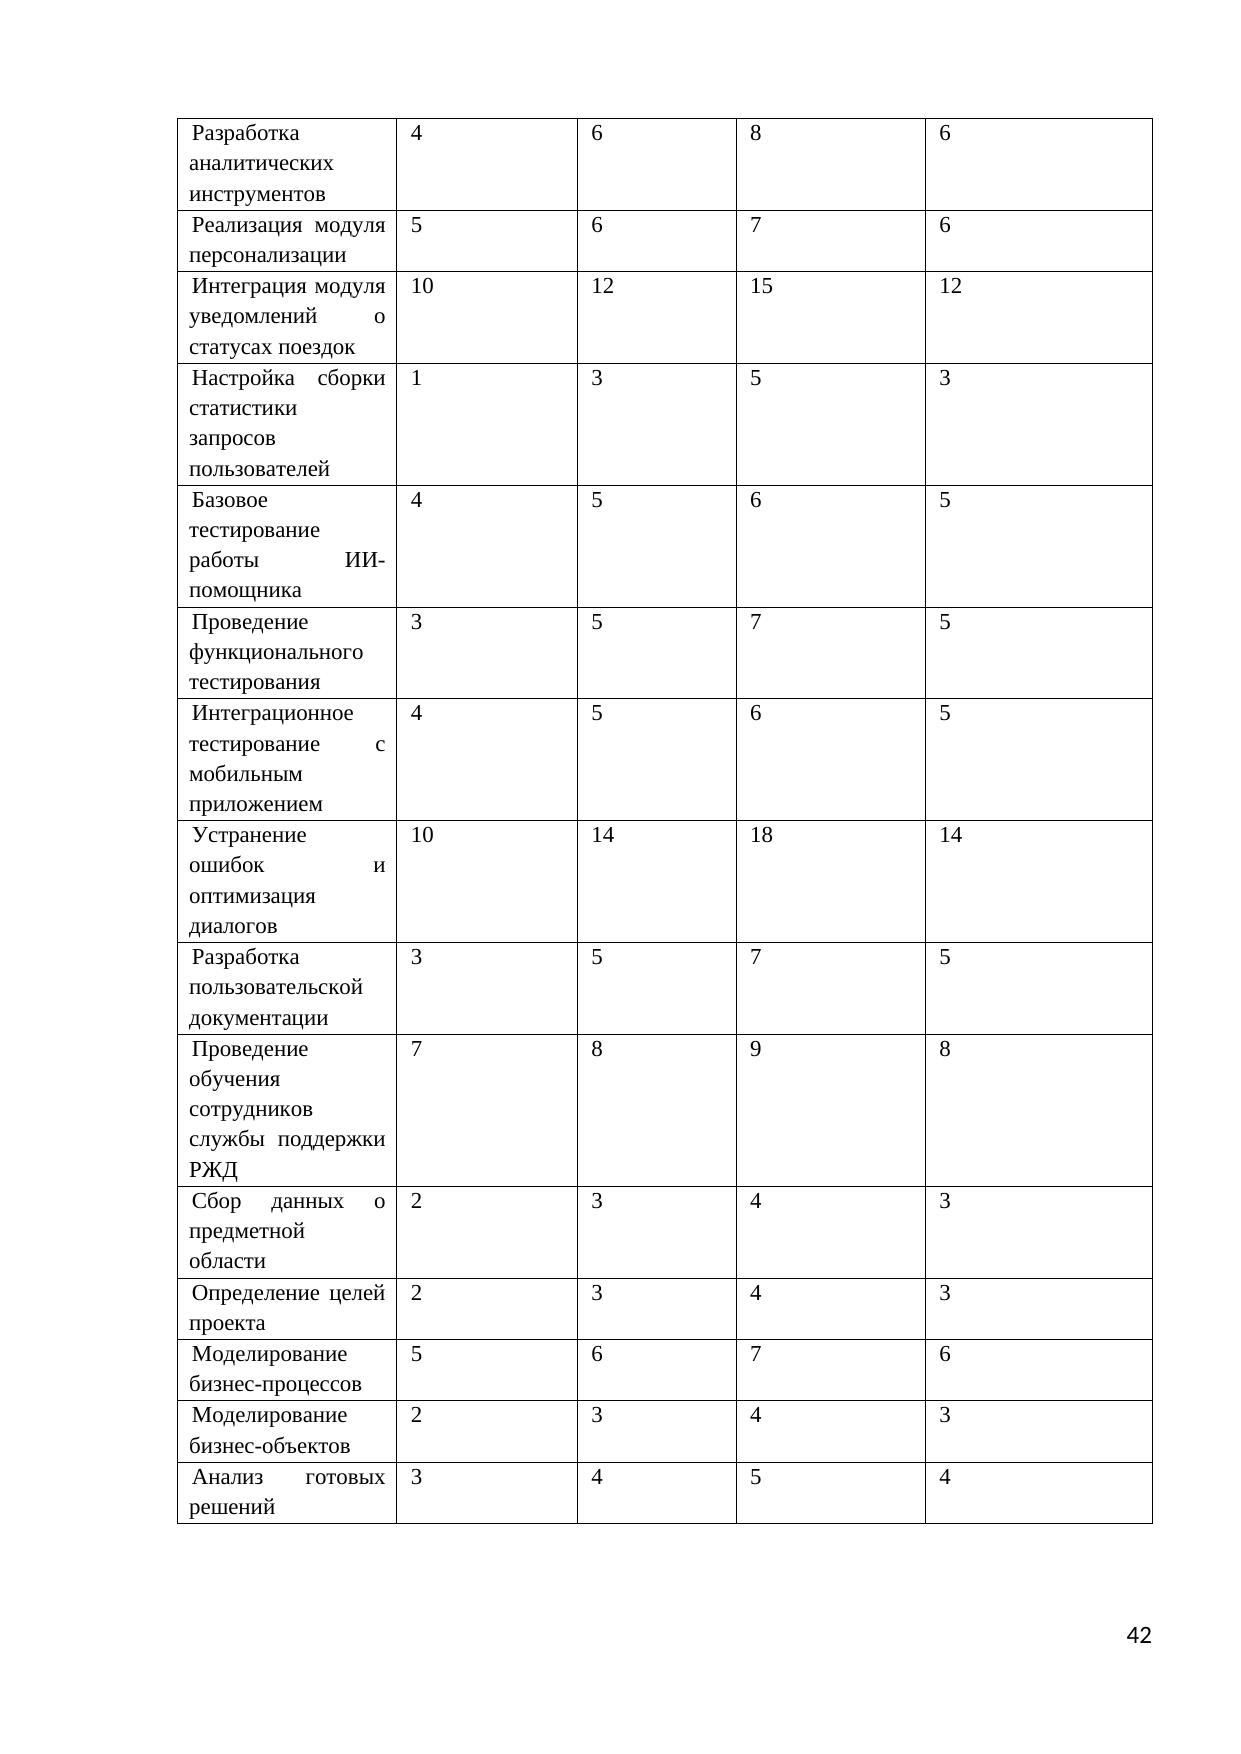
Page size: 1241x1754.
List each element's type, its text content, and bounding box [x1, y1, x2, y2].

table_cell Устранение ошибок и оптимизация диалогов [178, 821, 396, 942]
table_cell 5 [926, 608, 1152, 698]
table_cell 5 [926, 699, 1152, 820]
table_cell 3 [578, 364, 736, 485]
table_cell 7 [397, 1035, 577, 1186]
table_cell 5 [578, 699, 736, 820]
table_cell 6 [578, 1340, 736, 1400]
table_cell 4 [737, 1401, 925, 1462]
table_cell 8 [926, 1035, 1152, 1186]
table_cell 3 [397, 608, 577, 698]
table_cell 3 [926, 1279, 1152, 1339]
table_cell 4 [578, 1463, 736, 1523]
table_cell 10 [397, 821, 577, 942]
table_cell Разработка аналитических инструментов [178, 119, 396, 210]
table_cell Анализ готовых решений [178, 1463, 396, 1523]
table_cell Проведение функционального тестирования [178, 608, 396, 698]
table_cell Моделирование бизнес-объектов [178, 1401, 396, 1462]
table_cell 5 [926, 943, 1152, 1034]
table_cell 2 [397, 1401, 577, 1462]
table_cell 5 [578, 608, 736, 698]
table_cell 5 [397, 1340, 577, 1400]
table_cell 2 [397, 1279, 577, 1339]
table_cell 6 [737, 486, 925, 607]
table_cell 8 [737, 119, 925, 210]
table_cell 4 [737, 1187, 925, 1277]
table_cell 3 [397, 1463, 577, 1523]
table_cell 2 [397, 1187, 577, 1277]
table_cell 6 [926, 1340, 1152, 1400]
table_cell 12 [578, 272, 736, 363]
table_cell 5 [737, 1463, 925, 1523]
table_cell 3 [926, 1187, 1152, 1277]
table_cell Проведение обучения сотрудников службы поддержки РЖД [178, 1035, 396, 1186]
table_cell Моделирование бизнес-процессов [178, 1340, 396, 1400]
table_cell 10 [397, 272, 577, 363]
table_cell 7 [737, 608, 925, 698]
table_cell 14 [926, 821, 1152, 942]
table_cell 3 [397, 943, 577, 1034]
table_cell Реализация модуля персонализации [178, 211, 396, 271]
table_cell Интеграционное тестирование с мобильным приложением [178, 699, 396, 820]
table_cell 5 [578, 943, 736, 1034]
table_cell 6 [578, 119, 736, 210]
table_cell 12 [926, 272, 1152, 363]
table_cell Определение целей проекта [178, 1279, 396, 1339]
table_cell 5 [578, 486, 736, 607]
table_cell 1 [397, 364, 577, 485]
table_cell 3 [578, 1187, 736, 1277]
table_cell 6 [578, 211, 736, 271]
table_cell 3 [926, 364, 1152, 485]
table_cell 7 [737, 211, 925, 271]
table_cell 3 [578, 1401, 736, 1462]
table_cell 15 [737, 272, 925, 363]
table_cell Сбор данных о предметной области [178, 1187, 396, 1277]
table_cell 4 [397, 119, 577, 210]
table_cell Базовое тестирование работы ИИ-помощника [178, 486, 396, 607]
table_cell 18 [737, 821, 925, 942]
table_cell 4 [397, 486, 577, 607]
table_cell 6 [926, 211, 1152, 271]
table_cell 4 [397, 699, 577, 820]
table_cell 3 [578, 1279, 736, 1339]
table_cell 5 [926, 486, 1152, 607]
table_cell 7 [737, 1340, 925, 1400]
table_cell Настройка сборки статистики запросов пользователей [178, 364, 396, 485]
table_cell 5 [737, 364, 925, 485]
table_cell Разработка пользовательской документации [178, 943, 396, 1034]
table_cell 7 [737, 943, 925, 1034]
table_cell 6 [926, 119, 1152, 210]
table_cell 4 [926, 1463, 1152, 1523]
table_cell 14 [578, 821, 736, 942]
table_cell 6 [737, 699, 925, 820]
table_cell 3 [926, 1401, 1152, 1462]
table_cell 8 [578, 1035, 736, 1186]
table_cell 5 [397, 211, 577, 271]
table_cell 4 [737, 1279, 925, 1339]
table_cell 9 [737, 1035, 925, 1186]
table_cell Интеграция модуля уведомлений о статусах поездок [178, 272, 396, 363]
